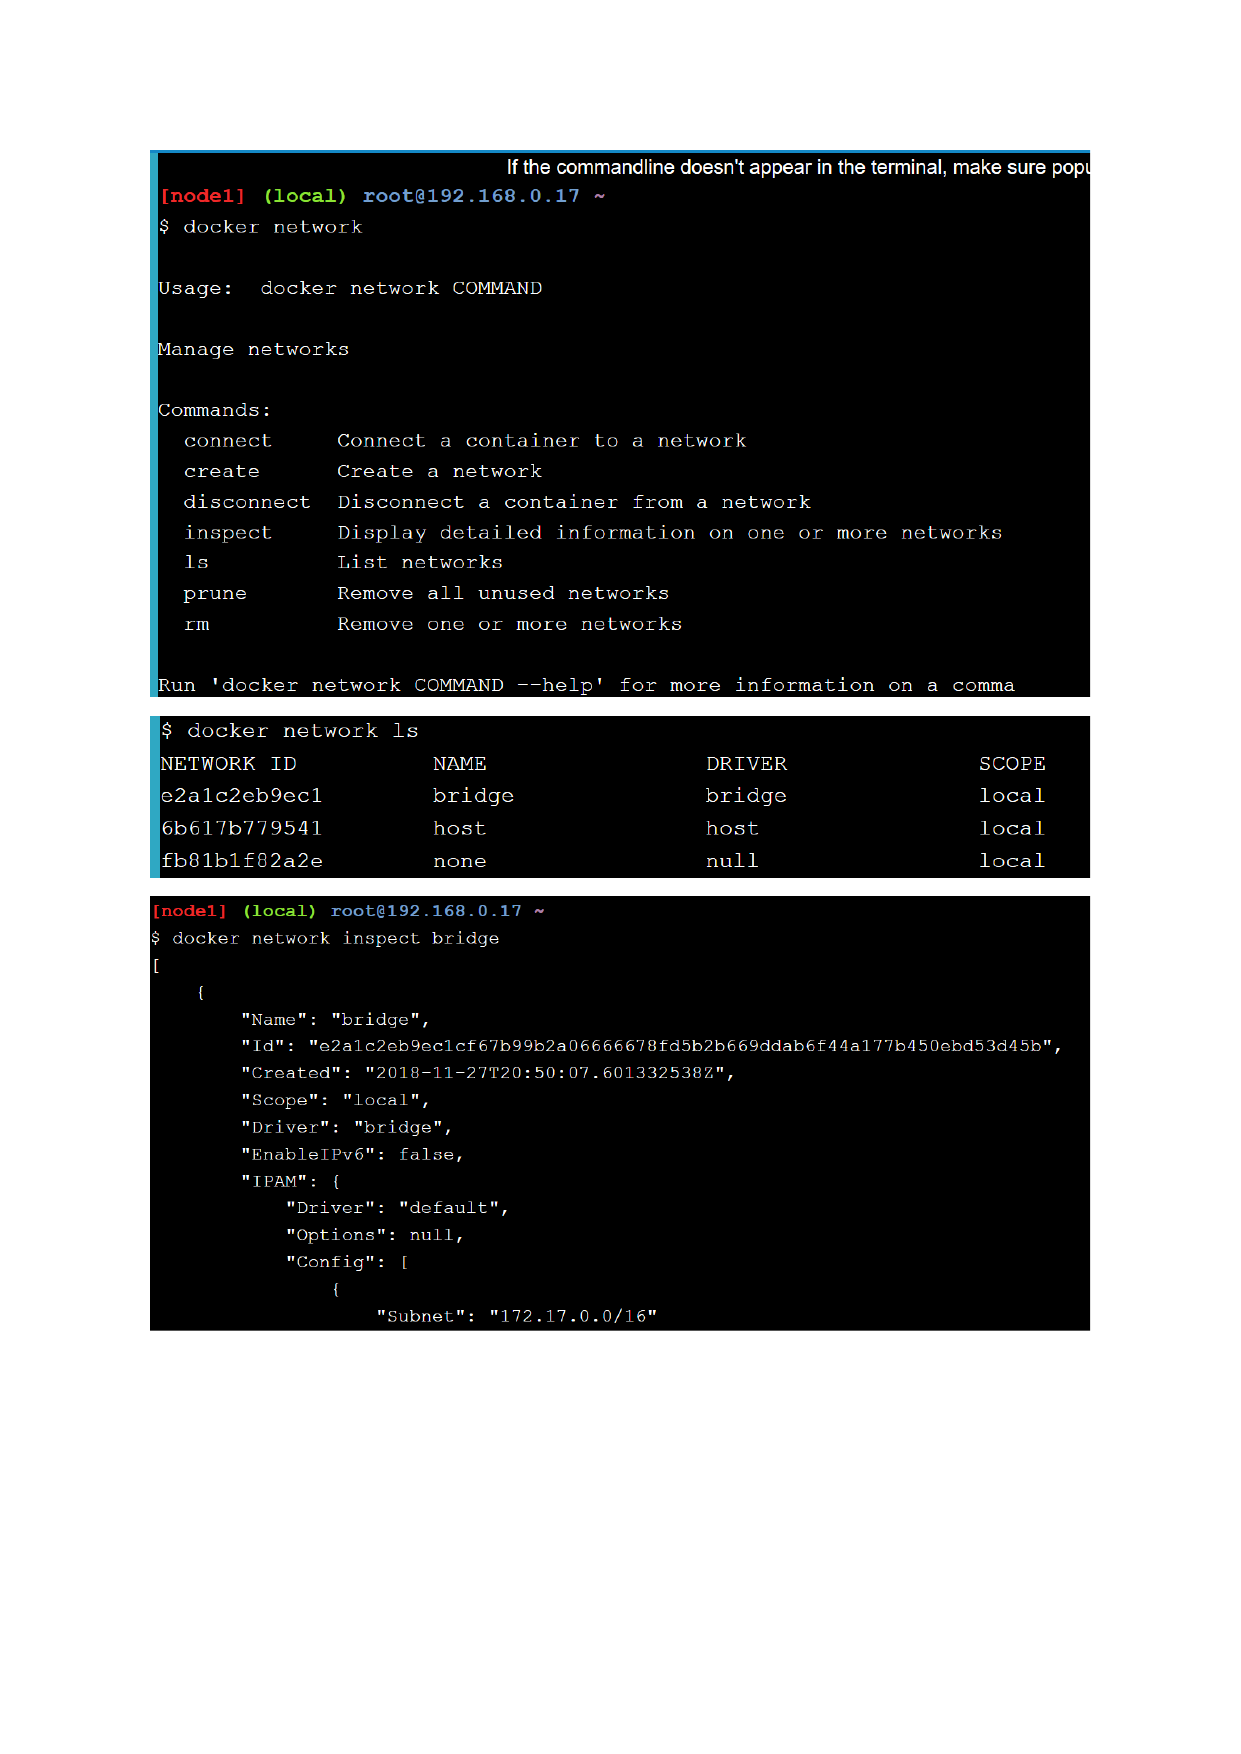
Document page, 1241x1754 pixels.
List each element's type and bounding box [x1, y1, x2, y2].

picture [150, 896, 1091, 1331]
picture [150, 716, 1091, 878]
picture [150, 150, 1091, 697]
